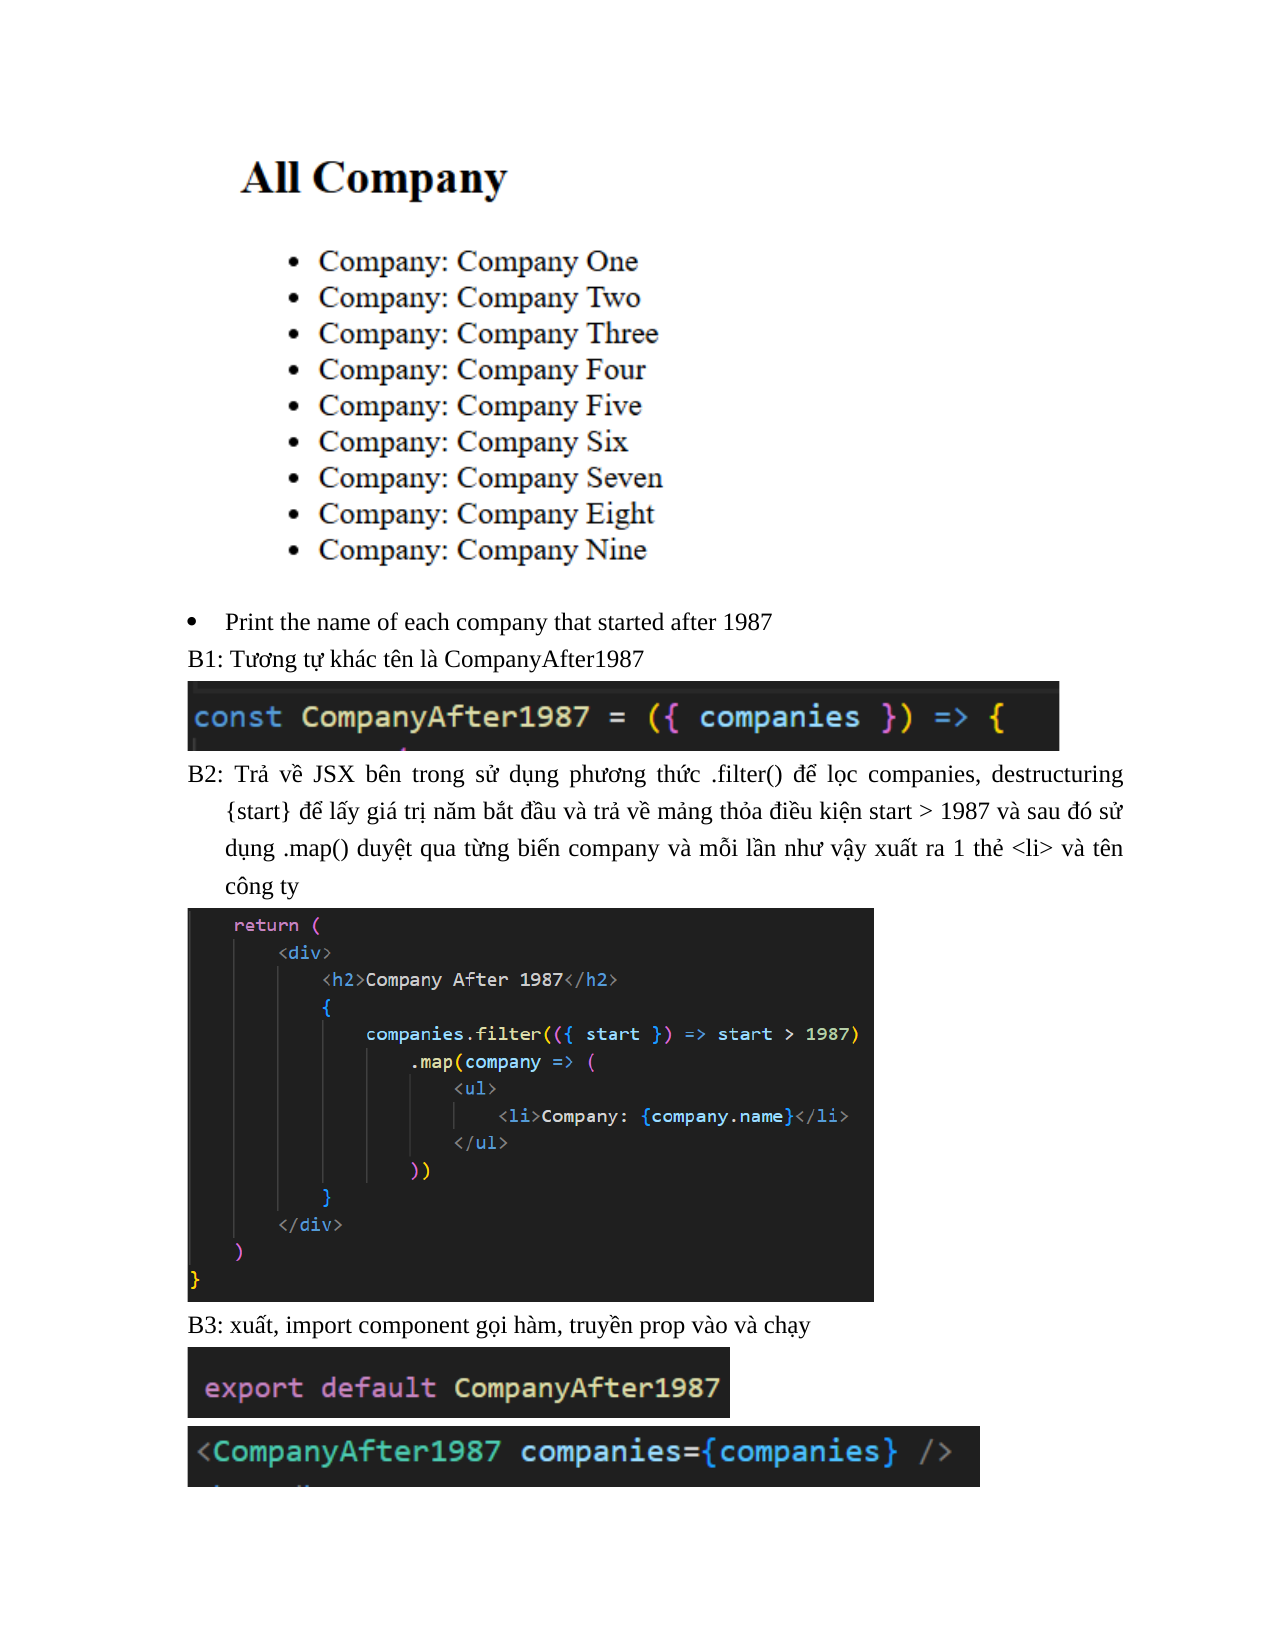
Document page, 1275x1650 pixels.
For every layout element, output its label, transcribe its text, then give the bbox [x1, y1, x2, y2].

list B1: Tương tự khác tên là CompanyAfter1987 [187, 644, 1125, 673]
list B3: xuất, import component gọi hàm, truyền prop vào và chạy [187, 1310, 1125, 1338]
picture [187, 681, 1060, 751]
picture [187, 908, 874, 1302]
text Print the name of each company that started after 1987 [187, 607, 1125, 636]
picture [187, 1426, 980, 1487]
picture [187, 1347, 730, 1418]
picture [225, 150, 793, 599]
list B2: Trả về JSX bên trong sử dụng phương thức .filter() để lọc companies, destructuring {start} để lấy giá trị năm bắt đầu và trả về mảng thỏa điều kiện start > 1987 và sau đó sử dụng .map() duyệt qua từng biến company và mỗi lần như vậy xuất ra 1 thẻ <li> và tên công ty [187, 759, 1125, 899]
